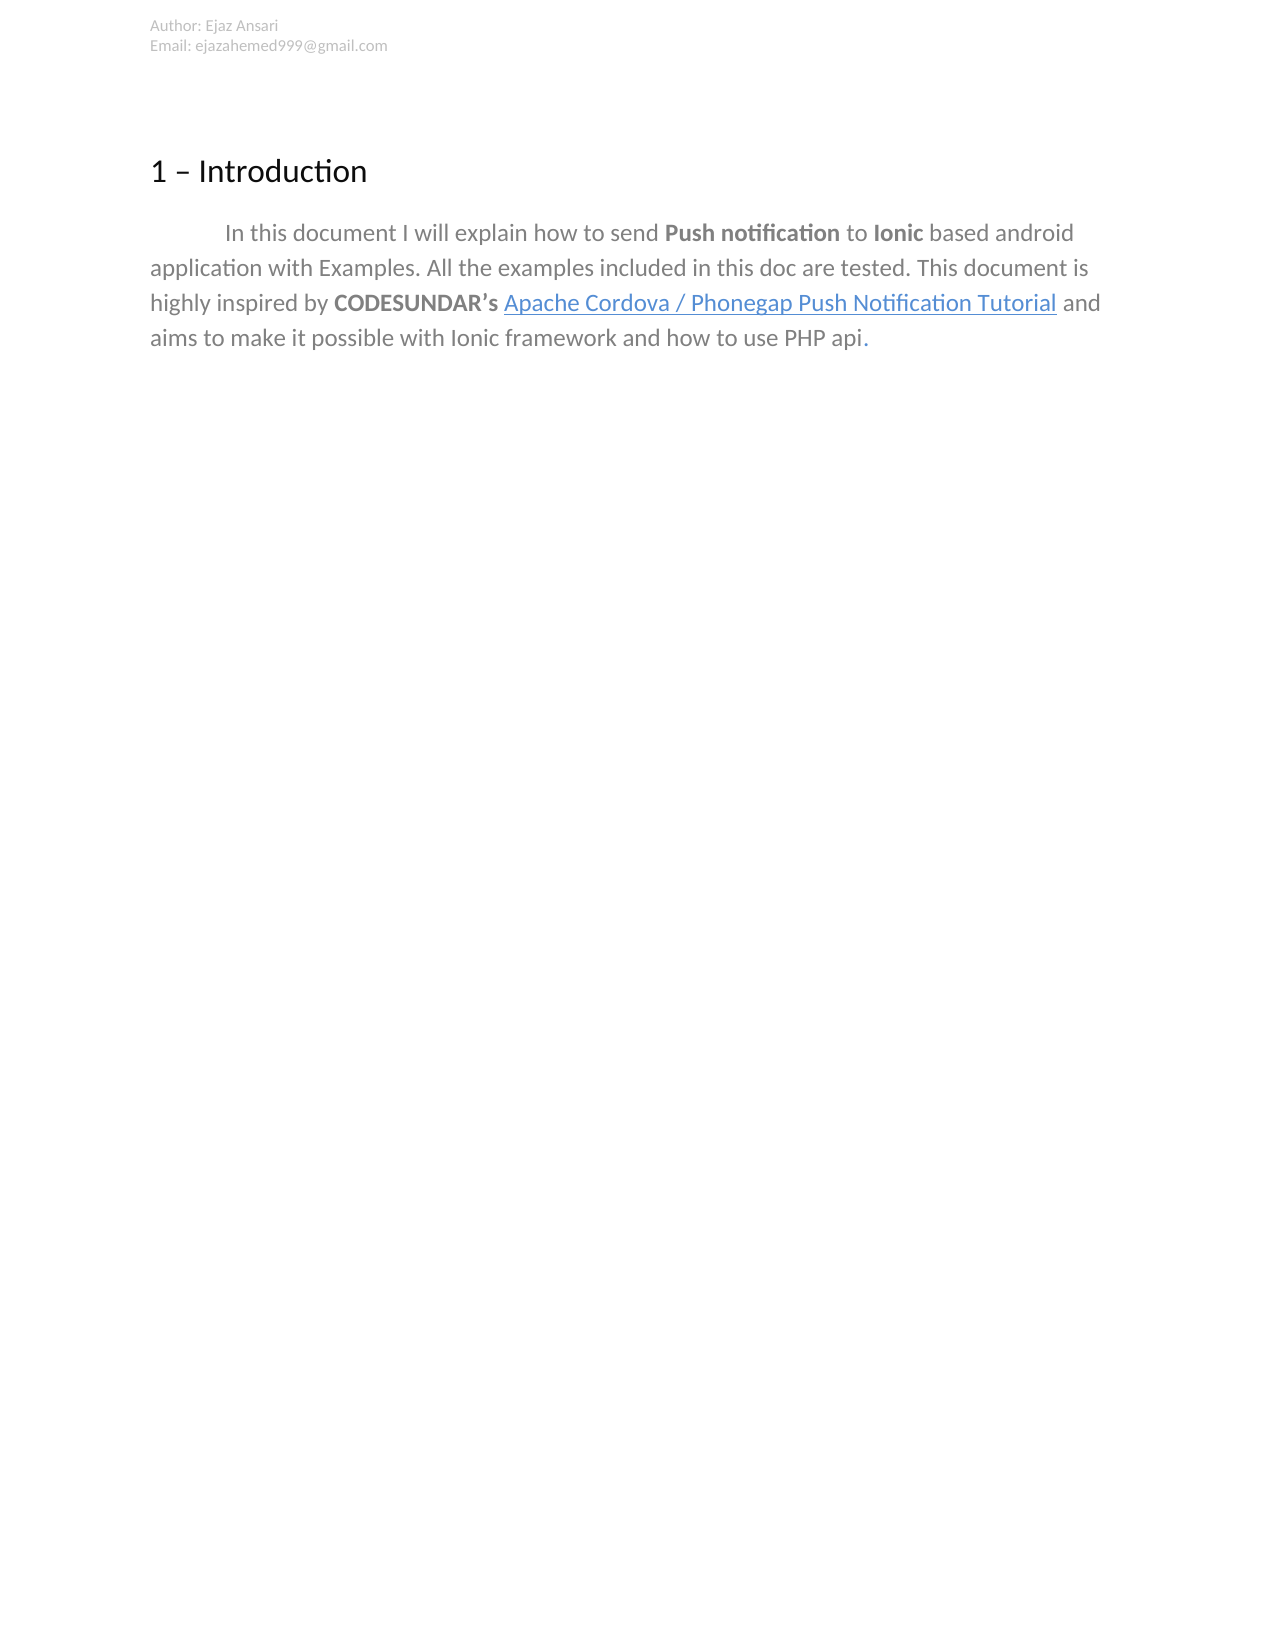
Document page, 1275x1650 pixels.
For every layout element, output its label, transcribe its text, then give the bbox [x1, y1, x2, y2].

text 1 – Introduction [150, 150, 1125, 191]
text In this document I will explain how to send Push notification to Ionic based android application with Examples. All the examples included in this doc are tested. This document is highly inspired by CODESUNDAR’s Apache Cordova / Phonegap Push Notification Tutorial and aims to make it possible with Ionic framework and how to use PHP api. [150, 218, 1125, 353]
